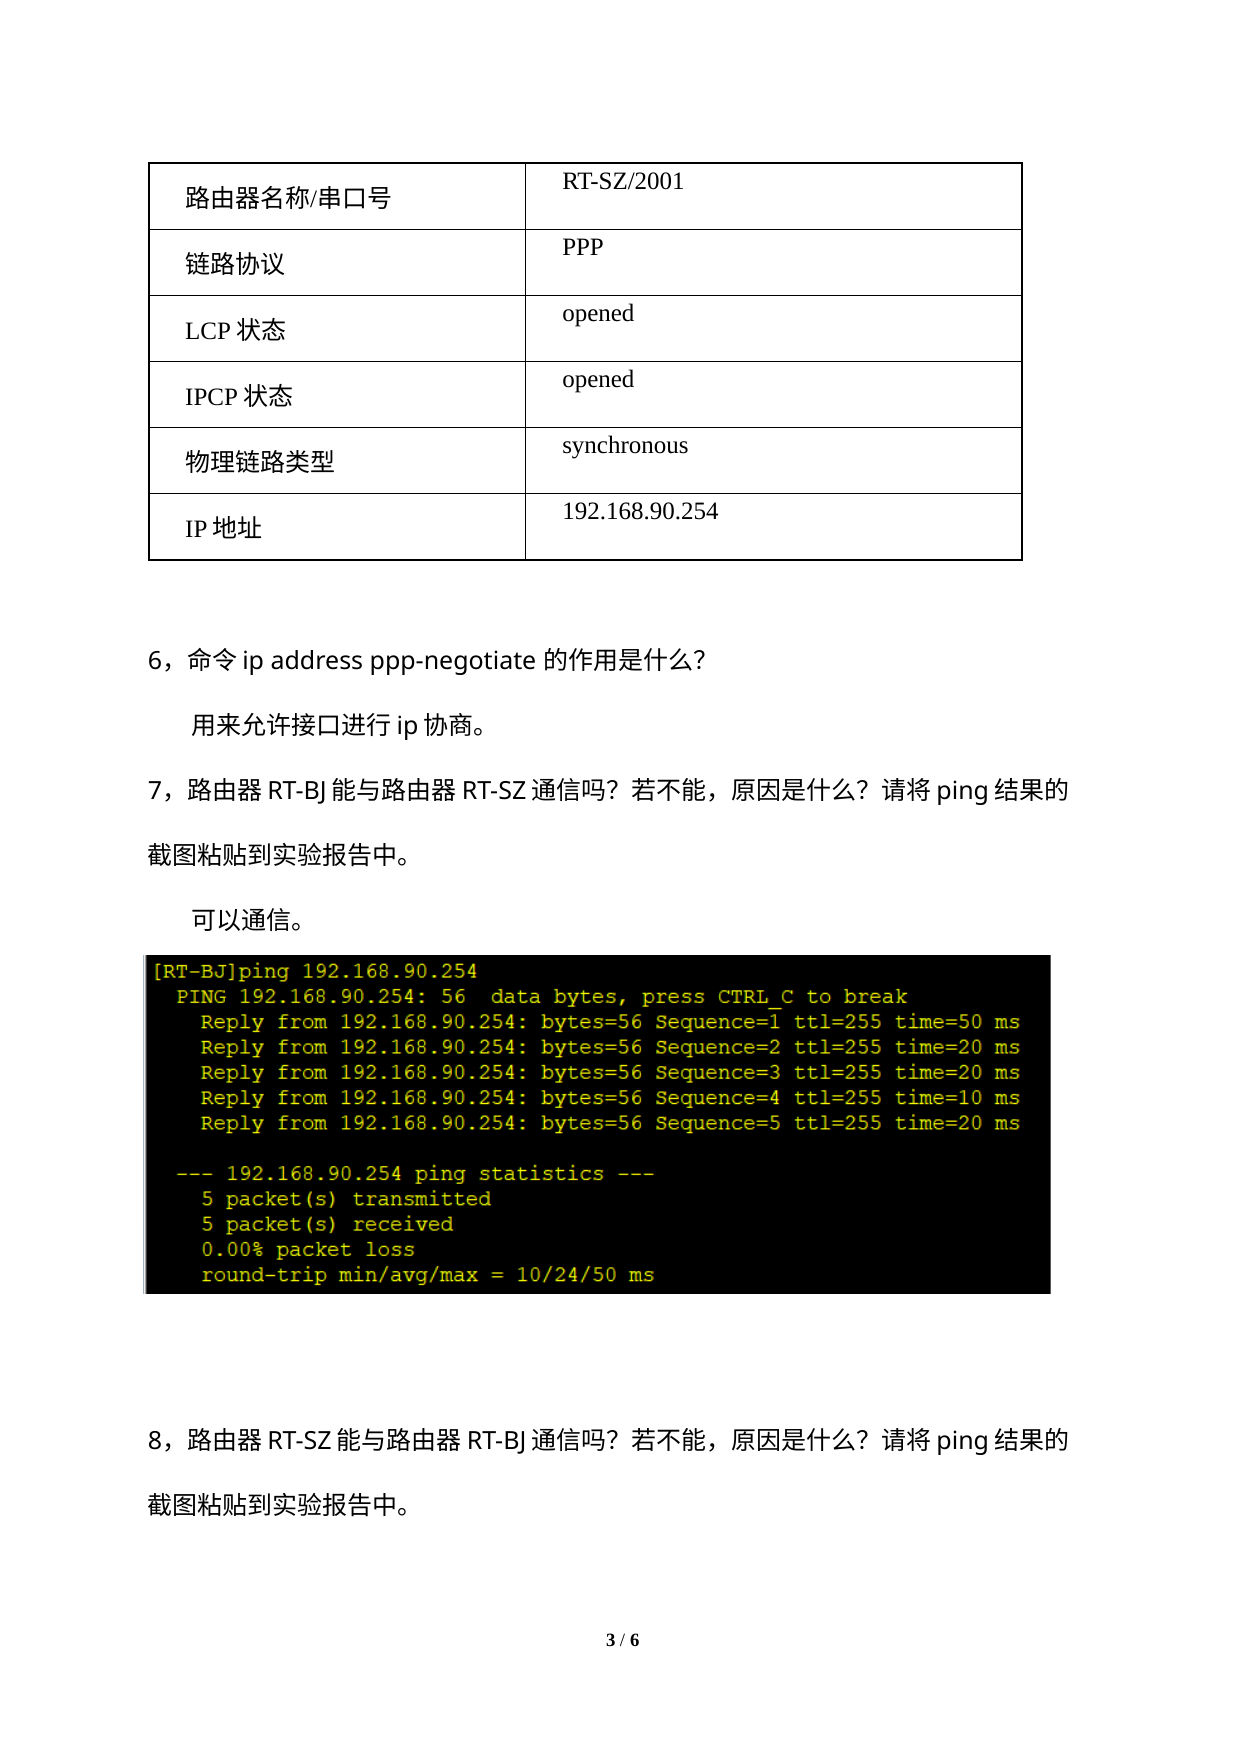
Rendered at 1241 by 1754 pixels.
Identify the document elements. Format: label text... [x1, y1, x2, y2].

text 6，命令ip address ppp-negotiate 的作用是什么？ [148, 626, 1092, 691]
text 用来允许接口进行ip协商。 [148, 691, 1092, 756]
table_cell synchronous [526, 428, 1021, 493]
table_cell LCP状态 [150, 296, 525, 361]
table_cell 链路协议 [150, 230, 525, 295]
table_cell PPP [526, 230, 1021, 295]
text 可以通信。 [148, 886, 1092, 951]
picture [143, 955, 1051, 1294]
table_cell 物理链路类型 [150, 428, 525, 493]
table_cell opened [526, 296, 1021, 361]
text 7，路由器RT-BJ能与路由器RT-SZ通信吗？若不能，原因是什么？请将ping结果的截图粘贴到实验报告中。 [148, 756, 1092, 886]
text 8，路由器RT-SZ能与路由器RT-BJ通信吗？若不能，原因是什么？请将ping结果的截图粘贴到实验报告中。 [148, 1406, 1092, 1536]
table_cell 192.168.90.254 [526, 494, 1021, 559]
table_cell IPCP状态 [150, 362, 525, 427]
table_cell opened [526, 362, 1021, 427]
table_cell IP地址 [150, 494, 525, 559]
table_header 路由器名称/串口号 [150, 164, 525, 229]
table_header RT-SZ/2001 [526, 164, 1021, 229]
